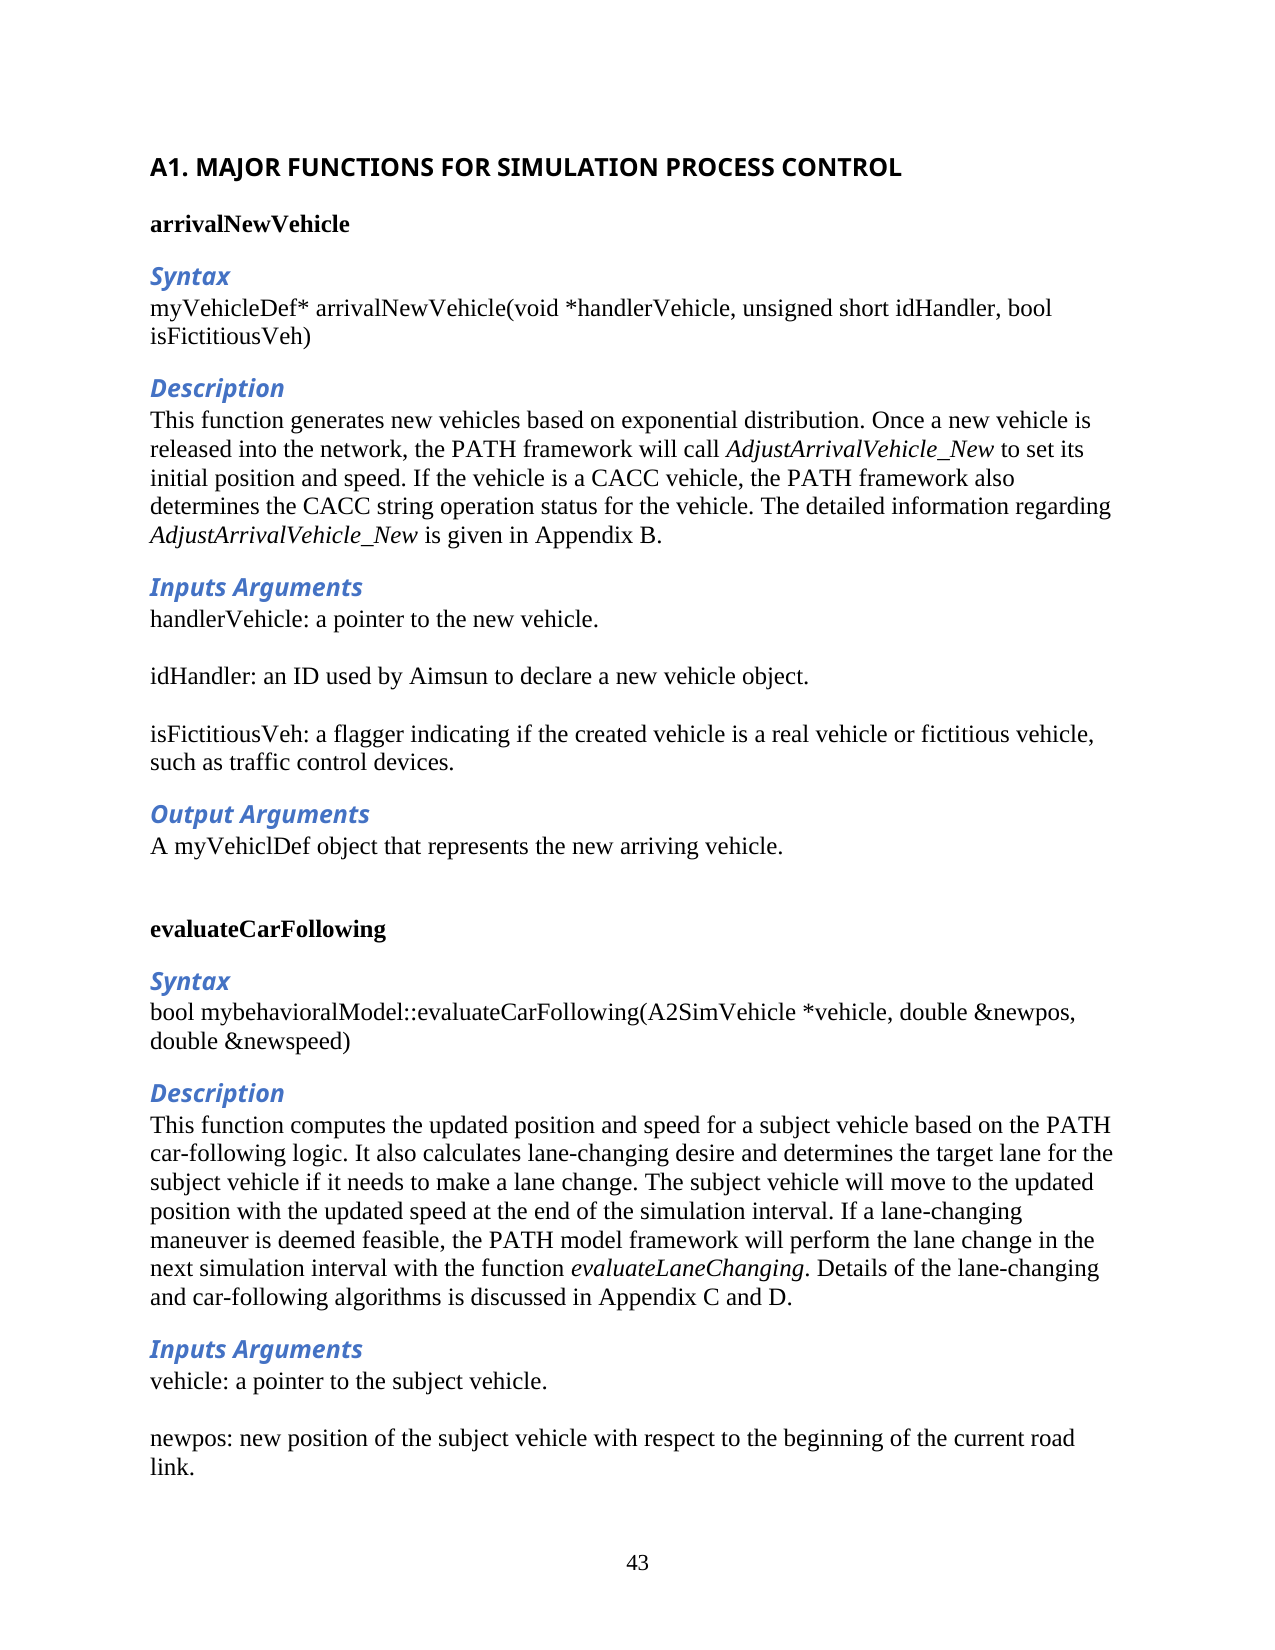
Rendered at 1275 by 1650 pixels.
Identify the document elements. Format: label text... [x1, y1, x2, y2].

subtitle Inputs Arguments [150, 570, 1125, 604]
text This function computes the updated position and speed for a subject vehicle based on the PATH car-following logic. It also calculates lane-changing desire and determines the target lane for the subject vehicle if it needs to make a lane change. The subject vehicle will move to the updated position with the updated speed at the end of the simulation interval. If a lane-changing maneuver is deemed feasible, the PATH model framework will perform the lane change in the next simulation interval with the function evaluateLaneChanging. Details of the lane-changing and car-following algorithms is discussed in Appendix C and D. [150, 1110, 1125, 1311]
subtitle Description [150, 1076, 1125, 1110]
subtitle Description [150, 371, 1125, 405]
subtitle evaluateCarFollowing [150, 914, 1125, 942]
subtitle Syntax [150, 963, 1125, 997]
subtitle Output Arguments [150, 797, 1125, 831]
text handlerVehicle: a pointer to the new vehicle. [150, 604, 1125, 632]
text newpos: new position of the subject vehicle with respect to the beginning of the current road link. [150, 1423, 1125, 1481]
subtitle Inputs Arguments [150, 1332, 1125, 1366]
text myVehicleDef* arrivalNewVehicle(void *handlerVehicle, unsigned short idHandler, bool isFictitiousVeh) [150, 293, 1125, 350]
text This function generates new vehicles based on exponential distribution. Once a new vehicle is released into the network, the PATH framework will call AdjustArrivalVehicle_New to set its initial position and speed. If the vehicle is a CACC vehicle, the PATH framework also determines the CACC string operation status for the vehicle. The detailed information regarding AdjustArrivalVehicle_New is given in Appendix B. [150, 405, 1125, 549]
subtitle arrivalNewVehicle [150, 209, 1125, 238]
text A1. Major Functions for Simulation Process Control [150, 150, 1125, 184]
text bool mybehavioralModel::evaluateCarFollowing(A2SimVehicle *vehicle, double &newpos, double &newspeed) [150, 997, 1125, 1055]
text idHandler: an ID used by Aimsun to declare a new vehicle object. [150, 661, 1125, 690]
text vehicle: a pointer to the subject vehicle. [150, 1366, 1125, 1394]
text isFictitiousVeh: a flagger indicating if the created vehicle is a real vehicle or fictitious vehicle, such as traffic control devices. [150, 719, 1125, 776]
subtitle Syntax [150, 259, 1125, 293]
text A myVehiclDef object that represents the new arriving vehicle. [150, 831, 1125, 860]
